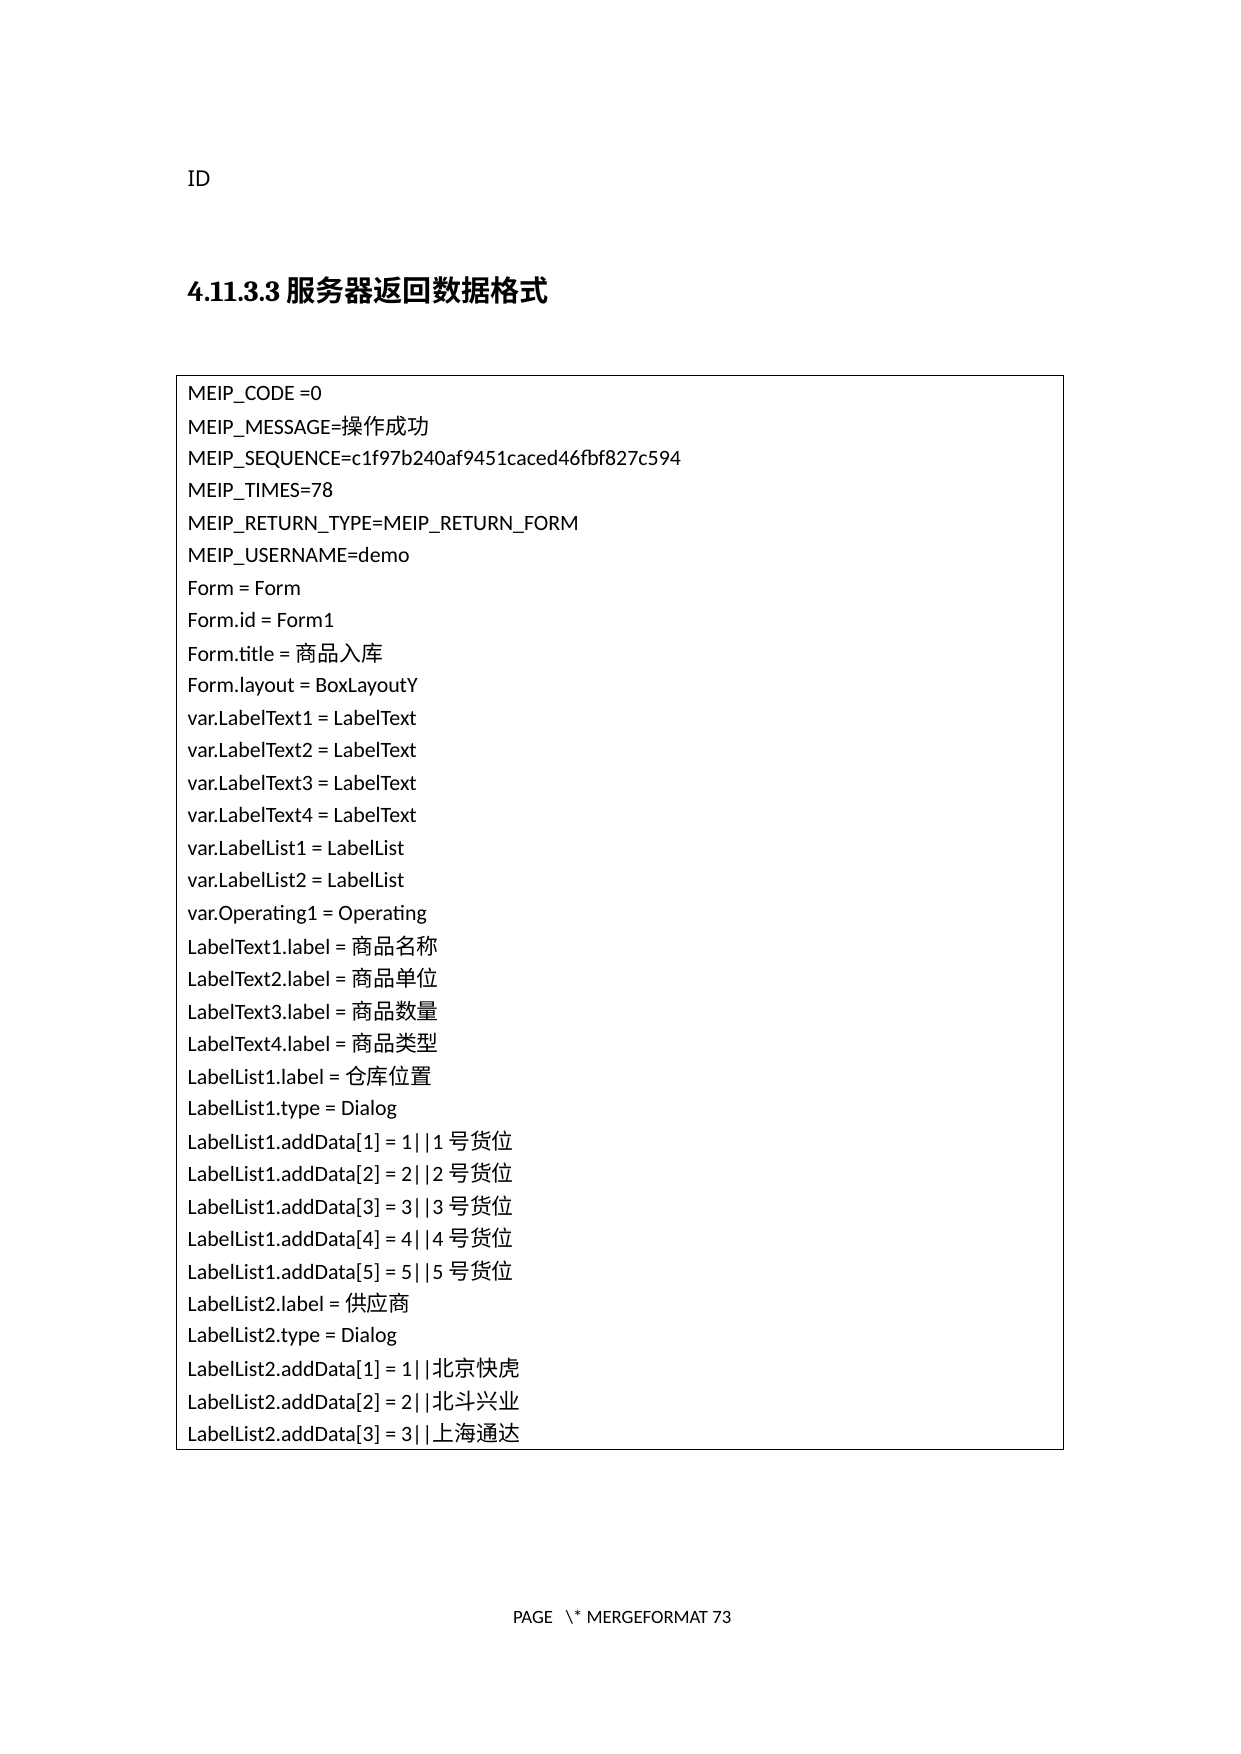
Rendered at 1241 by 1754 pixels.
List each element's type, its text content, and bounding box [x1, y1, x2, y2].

table_header MEIP_CODE =0 MEIP_MESSAGE=操作成功 MEIP_SEQUENCE=c1f97b240af9451caced46fbf827c594 MEIP_TIMES=78 MEIP_RETURN_TYPE=MEIP_RETURN_FORM MEIP_USERNAME=demo Form = Form Form.id = Form1 Form.title = 商品入库 Form.layout = BoxLayoutY var.LabelText1 = LabelText var.LabelText2 = LabelText var.LabelText3 = LabelText var.LabelText4 = LabelText var.LabelList1 = LabelList var.LabelList2 = LabelList var.Operating1 = Operating LabelText1.label = 商品名称 LabelText2.label = 商品单位 LabelText3.label = 商品数量 LabelText4.label = 商品类型 LabelList1.label = 仓库位置 LabelList1.type = Dialog LabelList1.addData[1] = 1||1号货位 LabelList1.addData[2] = 2||2号货位 LabelList1.addData[3] = 3||3号货位 LabelList1.addData[4] = 4||4号货位 LabelList1.addData[5] = 5||5号货位 LabelList2.label = 供应商 LabelList2.type = Dialog LabelList2.addData[1] = 1||北京快虎 LabelList2.addData[2] = 2||北斗兴业 LabelList2.addData[3] = 3||上海通达 [177, 376, 1063, 1448]
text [187, 162, 1053, 194]
subtitle 4.11.3.3服务器返回数据格式 [187, 256, 1053, 321]
